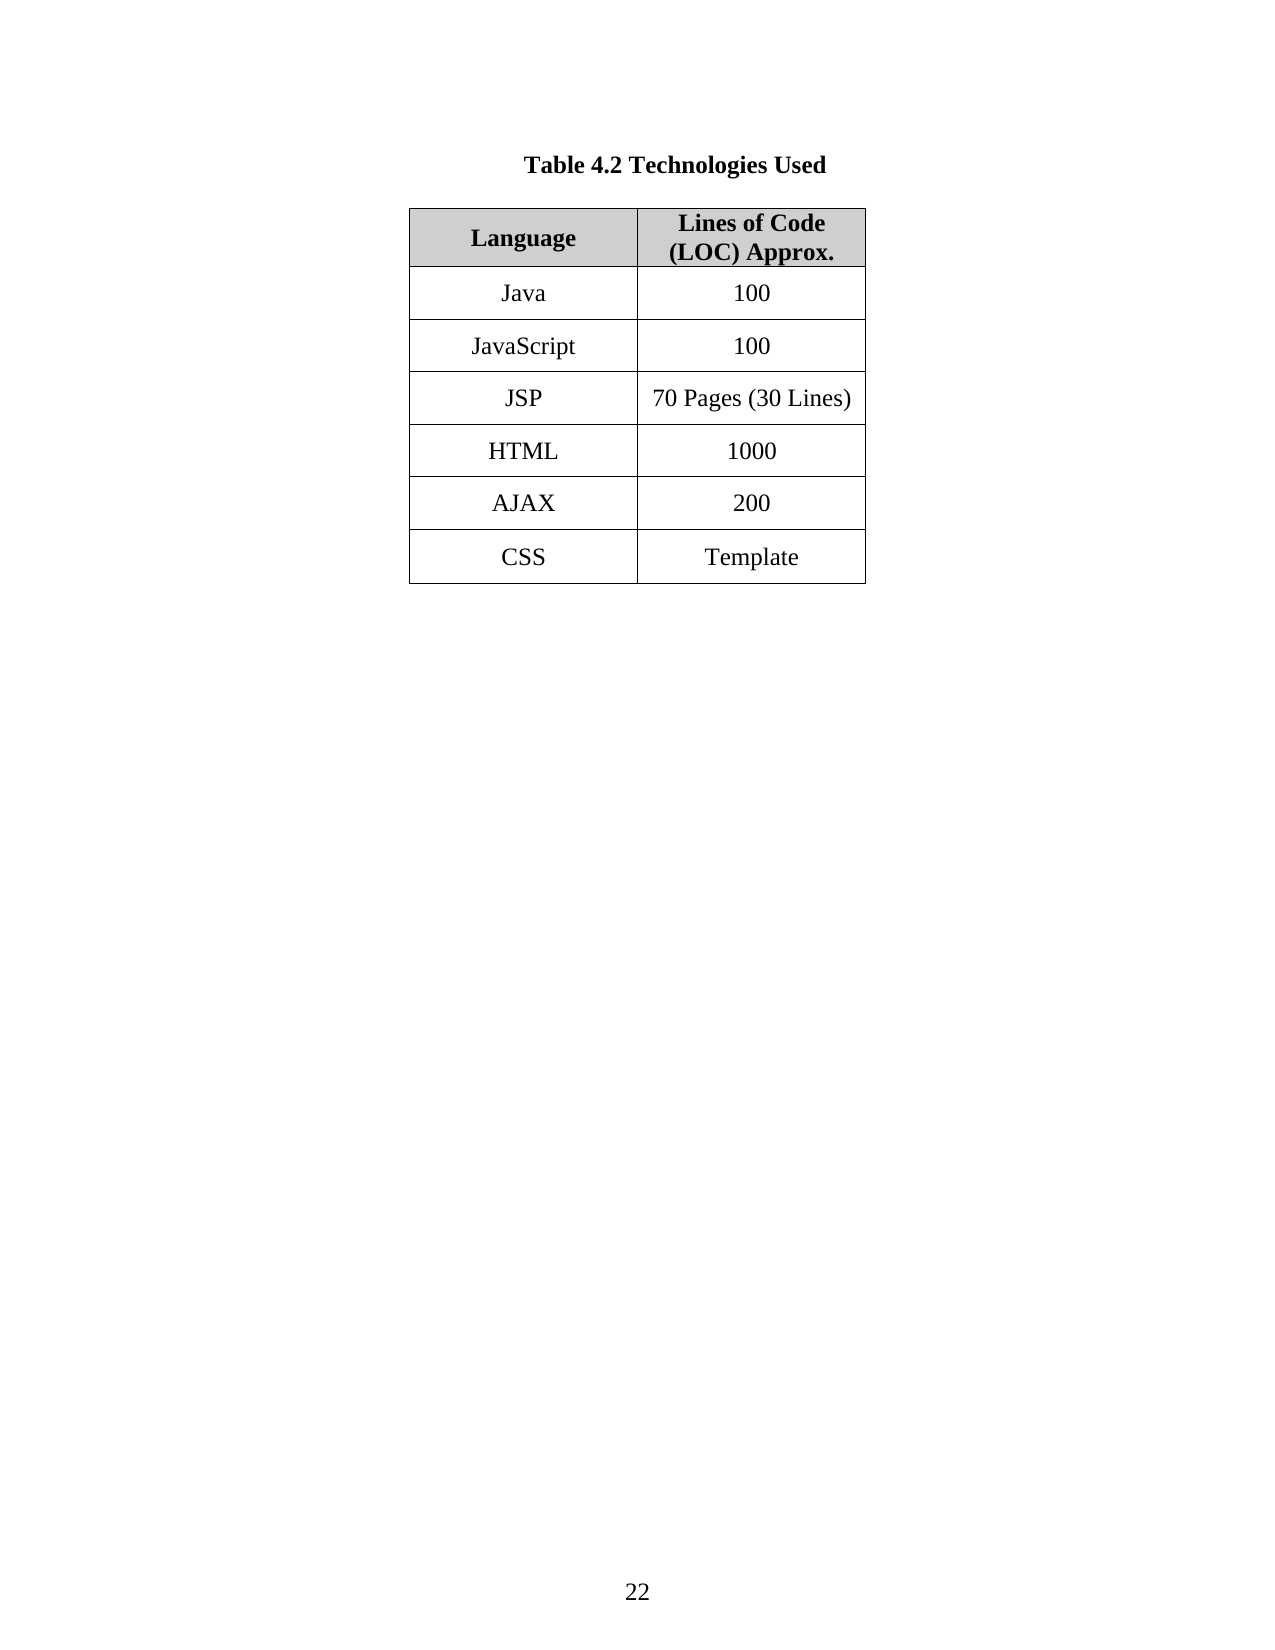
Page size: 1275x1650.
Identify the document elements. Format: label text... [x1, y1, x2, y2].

table_cell JavaScript [410, 320, 637, 371]
table_cell 100 [638, 320, 865, 371]
table_cell Java [410, 267, 637, 318]
table_cell HTML [410, 425, 637, 476]
table_cell JSP [410, 372, 637, 423]
table_cell 100 [638, 267, 865, 318]
table_cell AJAX [410, 477, 637, 528]
table_header Language [410, 209, 637, 266]
table_cell 200 [638, 477, 865, 528]
table_cell CSS [410, 530, 637, 583]
table_cell Template [638, 530, 865, 583]
table_cell 70 Pages (30 Lines) [638, 372, 865, 423]
text Table 4.2 Technologies Used [150, 150, 1125, 179]
table_header Lines of Code (LOC) Approx. [638, 209, 865, 266]
table_cell 1000 [638, 425, 865, 476]
